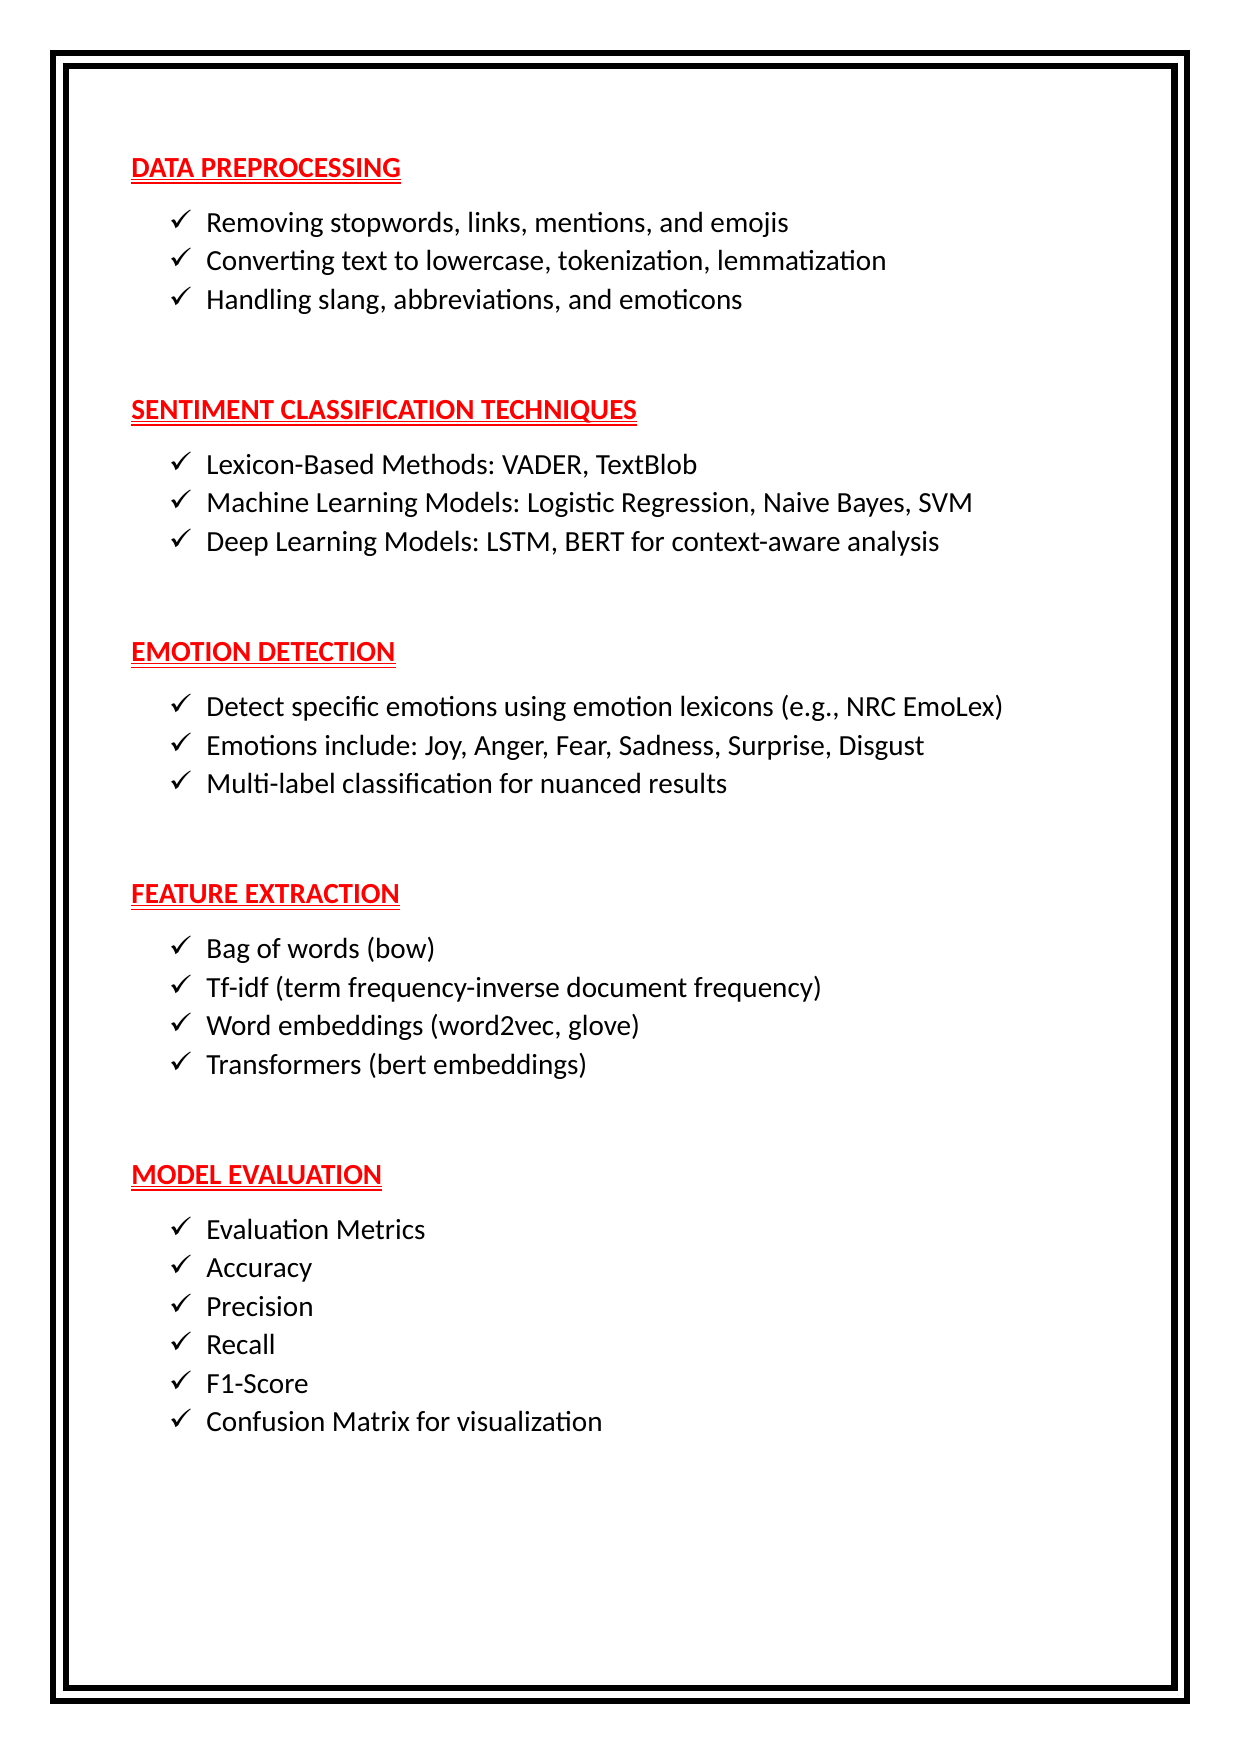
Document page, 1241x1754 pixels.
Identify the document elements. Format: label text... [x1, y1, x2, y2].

list Converting text to lowercase, tokenization, lemmatization [169, 242, 1090, 278]
list Handling slang, abbreviations, and emoticons [169, 281, 1090, 316]
text DATA PREPROCESSING [131, 149, 1090, 184]
text FEATURE EXTRACTION [131, 875, 1090, 911]
list Lexicon-Based Methods: VADER, TextBlob [169, 446, 1090, 482]
list Transformers (bert embeddings) [169, 1046, 1090, 1081]
text EMOTION DETECTION [131, 633, 1090, 669]
list Precision [169, 1288, 1090, 1324]
list Bag of words (bow) [169, 931, 1090, 966]
list Word embeddings (word2vec, glove) [169, 1007, 1090, 1043]
list Machine Learning Models: Logistic Regression, Naive Bayes, SVM [169, 484, 1090, 520]
list Recall [169, 1326, 1090, 1362]
text SENTIMENT CLASSIFICATION TECHNIQUES [131, 391, 1090, 427]
list Removing stopwords, links, mentions, and emojis [169, 204, 1090, 239]
list Deep Learning Models: LSTM, BERT for context-aware analysis [169, 523, 1090, 559]
list Multi-label classification for nuanced results [169, 765, 1090, 801]
text MODEL EVALUATION [131, 1156, 1090, 1192]
list Tf-idf (term frequency-inverse document frequency) [169, 969, 1090, 1004]
list Confusion Matrix for visualization [169, 1403, 1090, 1439]
list Emotions include: Joy, Anger, Fear, Sadness, Surprise, Disgust [169, 727, 1090, 762]
list F1-Score [169, 1365, 1090, 1401]
list Accuracy [169, 1249, 1090, 1285]
list Evaluation Metrics [169, 1211, 1090, 1247]
list Detect specific emotions using emotion lexicons (e.g., NRC EmoLex) [169, 688, 1090, 724]
